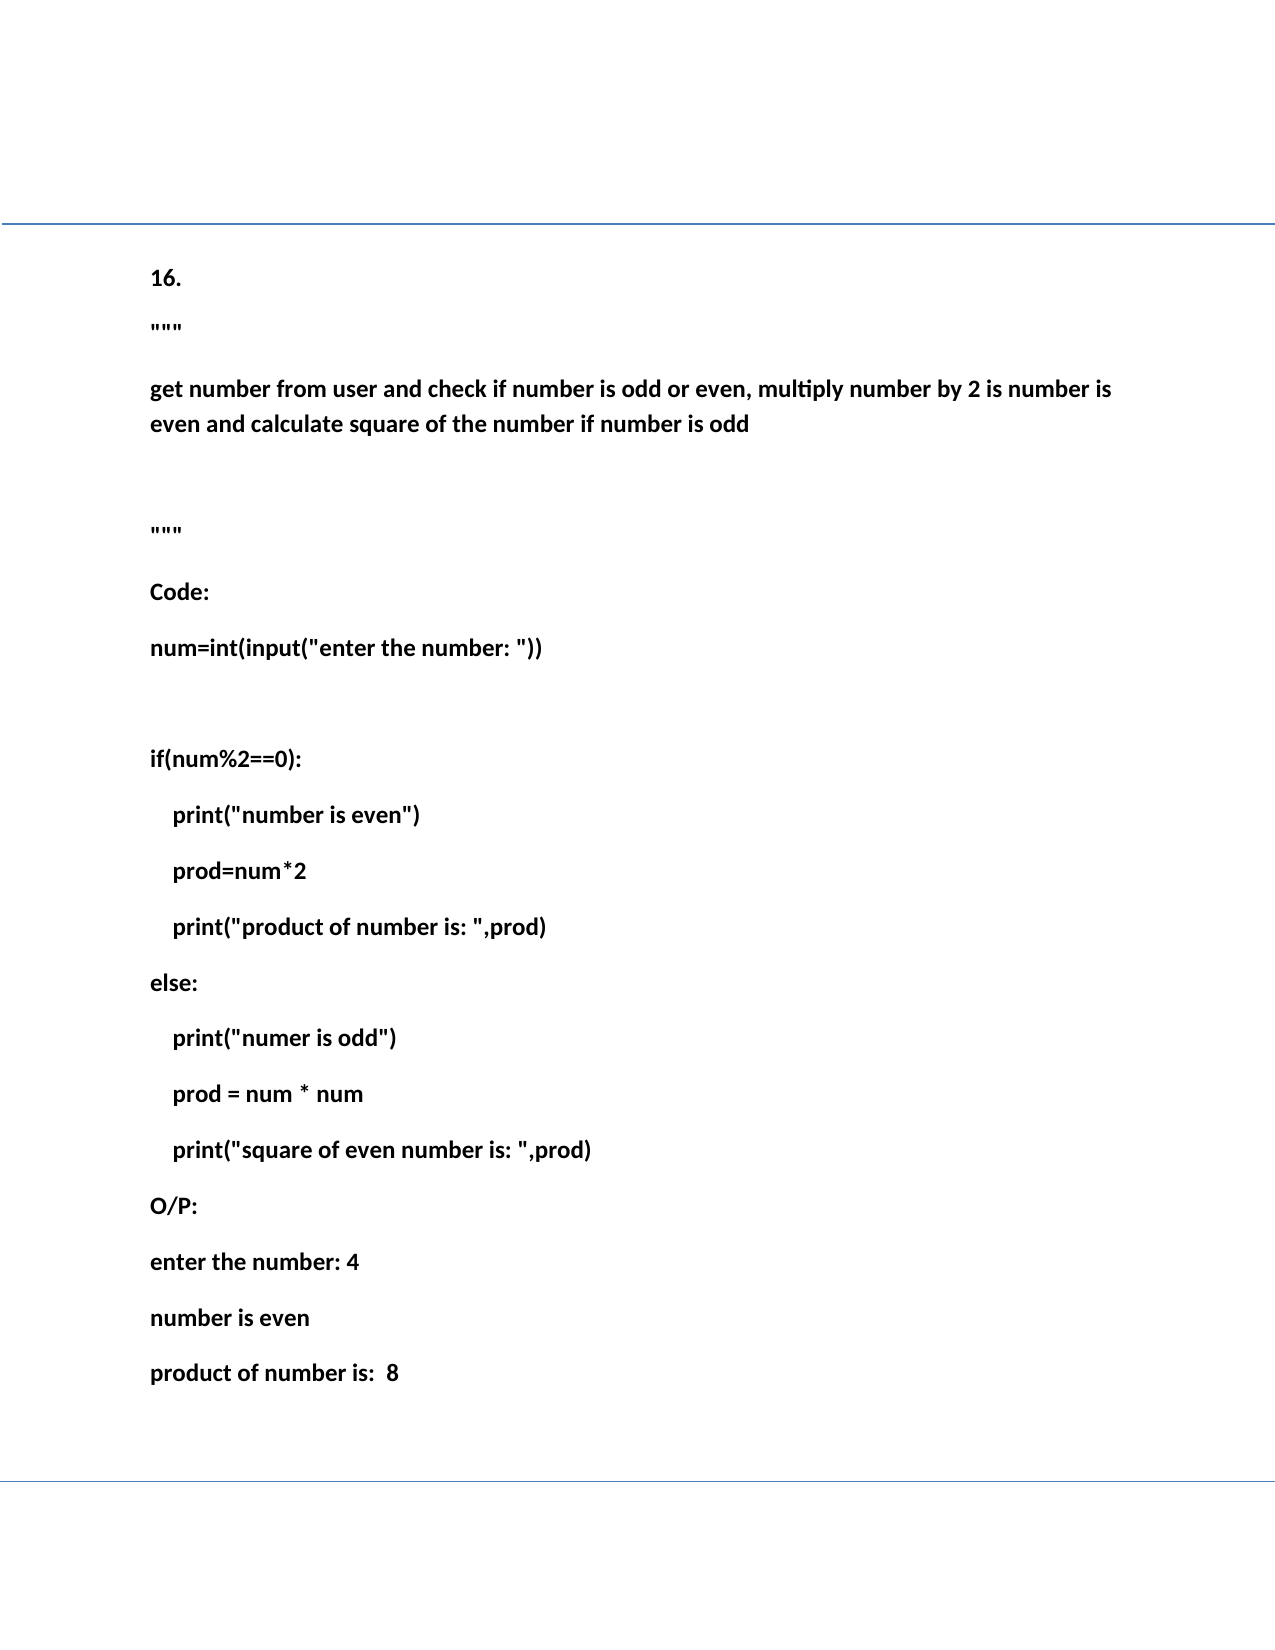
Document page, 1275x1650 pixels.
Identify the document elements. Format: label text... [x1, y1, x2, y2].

text """ [150, 317, 1125, 348]
text """ [150, 520, 1125, 551]
text else: [150, 967, 1125, 997]
text print("product of number is: ",prod) [150, 911, 1125, 941]
text get number from user and check if number is odd or even, multiply number by 2 is number is even and calculate square of the number if number is odd [150, 373, 1125, 439]
text prod=num*2 [150, 855, 1125, 886]
text print("square of even number is: ",prod) [150, 1134, 1125, 1165]
text Code: [150, 576, 1125, 606]
text print("number is even") [150, 799, 1125, 830]
text O/P: [150, 1190, 1125, 1221]
text if(num%2==0): [150, 743, 1125, 774]
text enter the number: 4 [150, 1246, 1125, 1276]
text product of number is: 8 [150, 1357, 1125, 1388]
text print("numer is odd") [150, 1022, 1125, 1053]
text num=int(input("enter the number: ")) [150, 632, 1125, 662]
text prod = num * num [150, 1078, 1125, 1109]
text 16. [150, 262, 1125, 292]
text number is even [150, 1302, 1125, 1332]
